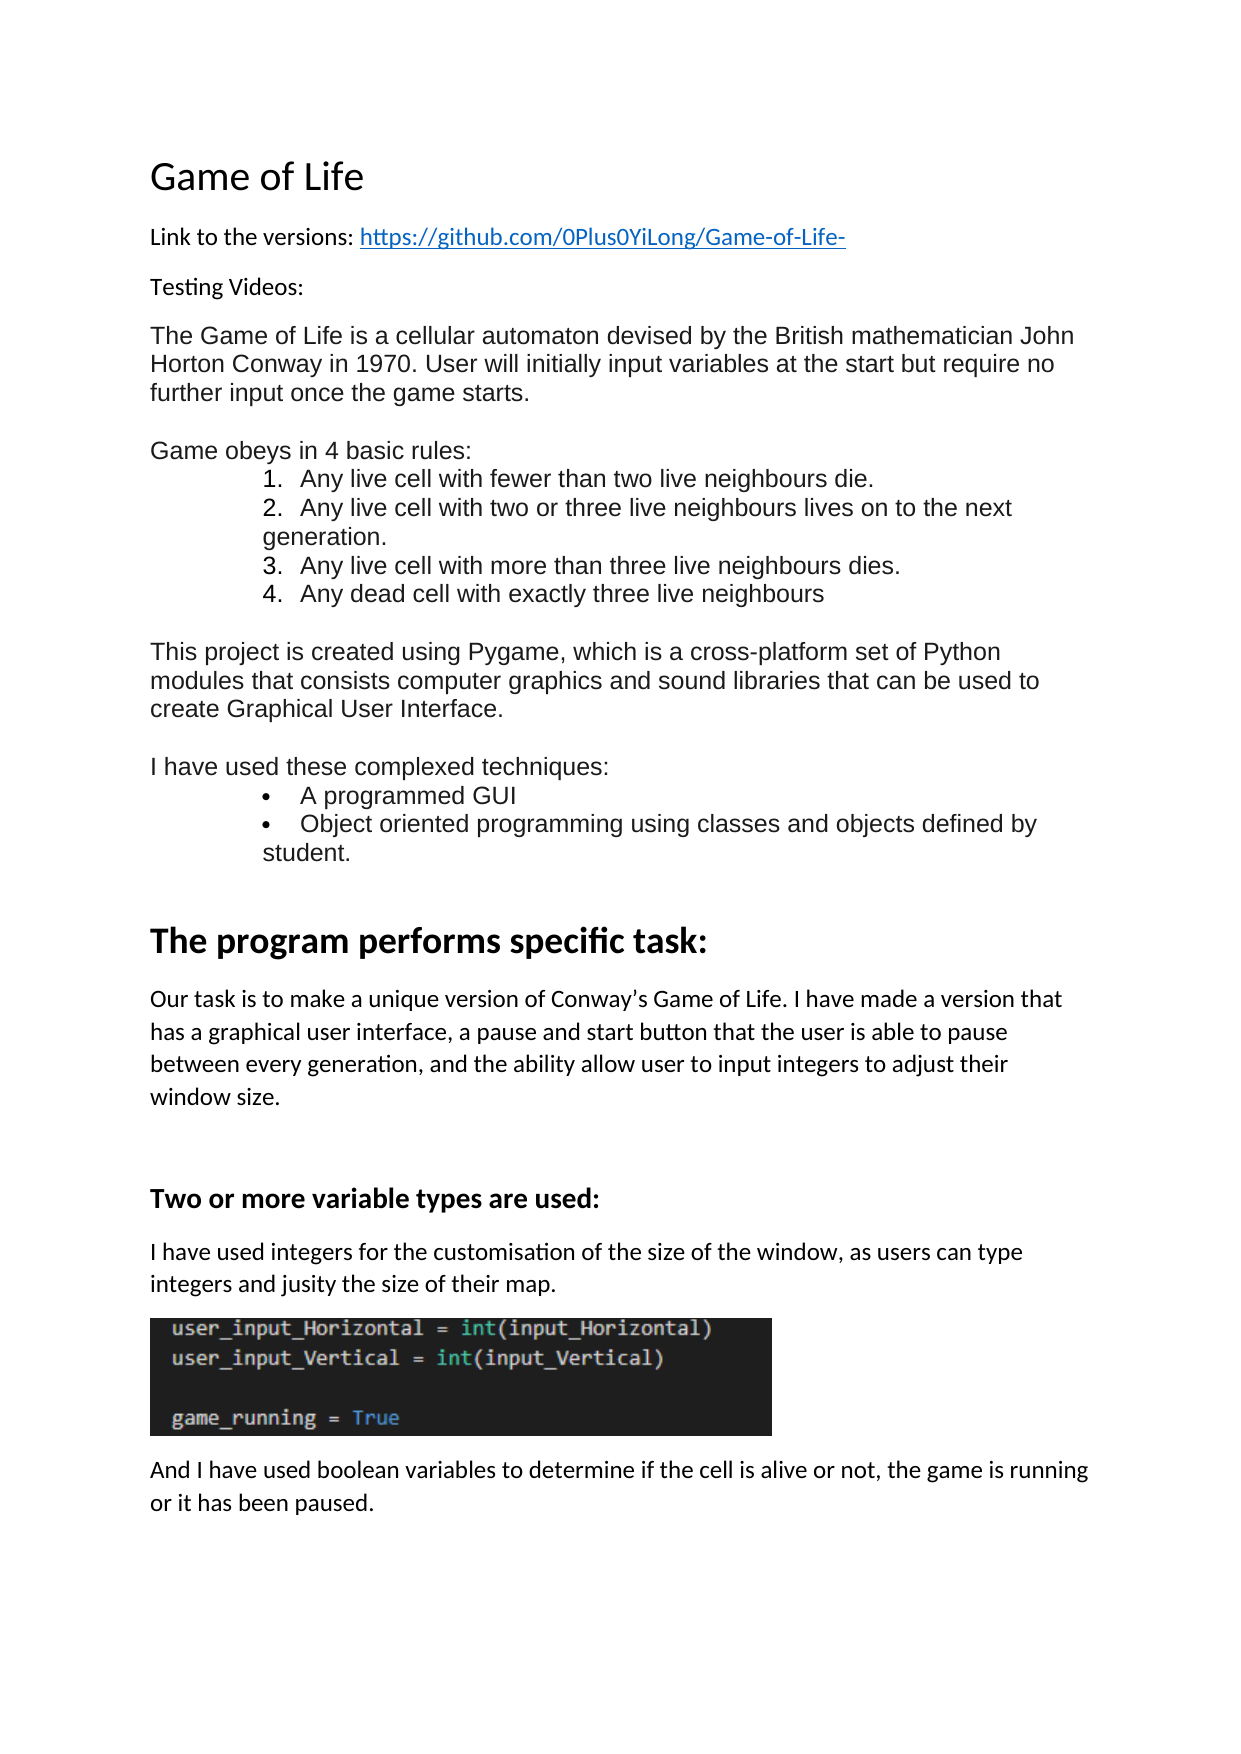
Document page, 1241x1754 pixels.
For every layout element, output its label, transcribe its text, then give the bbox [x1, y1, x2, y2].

text Game of Life [150, 150, 1090, 201]
text The program performs specific task: [150, 917, 1090, 962]
text This project is created using Pygame, which is a cross-platform set of Python modules that consists computer graphics and sound libraries that can be used to create Graphical User Interface. [150, 637, 1090, 723]
text Testing Videos: [150, 271, 1090, 302]
list Any live cell with more than three live neighbours dies. [262, 551, 1090, 579]
text Game obeys in 4 basic rules: [150, 436, 1090, 464]
list Object oriented programming using classes and objects defined by student. [262, 809, 1090, 867]
text I have used these complexed techniques: [150, 752, 1090, 781]
text And I have used boolean variables to determine if the cell is alive or not, the game is running or it has been paused. [150, 1454, 1090, 1518]
text I have used integers for the customisation of the size of the window, as users can type integers and jusity the size of their map. [150, 1236, 1090, 1299]
text Our task is to make a unique version of Conway’s Game of Life. I have made a version that has a graphical user interface, a pause and start button that the user is able to pause between every generation, and the ability allow user to input integers to adjust their window size. [150, 983, 1090, 1112]
text Two or more variable types are used: [150, 1181, 1090, 1216]
picture [150, 1318, 772, 1436]
list Any dead cell with exactly three live neighbours [262, 579, 1090, 608]
list Any live cell with fewer than two live neighbours die. [262, 464, 1090, 493]
text The Game of Life is a cellular automaton devised by the British mathematician John Horton Conway in 1970. User will initially input variables at the start but require no further input once the game starts. [150, 321, 1090, 407]
list Any live cell with two or three live neighbours lives on to the next generation. [262, 493, 1090, 551]
text Link to the versions: https://github.com/0Plus0YiLong/Game-of-Life- [150, 222, 1090, 252]
list A programmed GUI [262, 781, 1090, 809]
